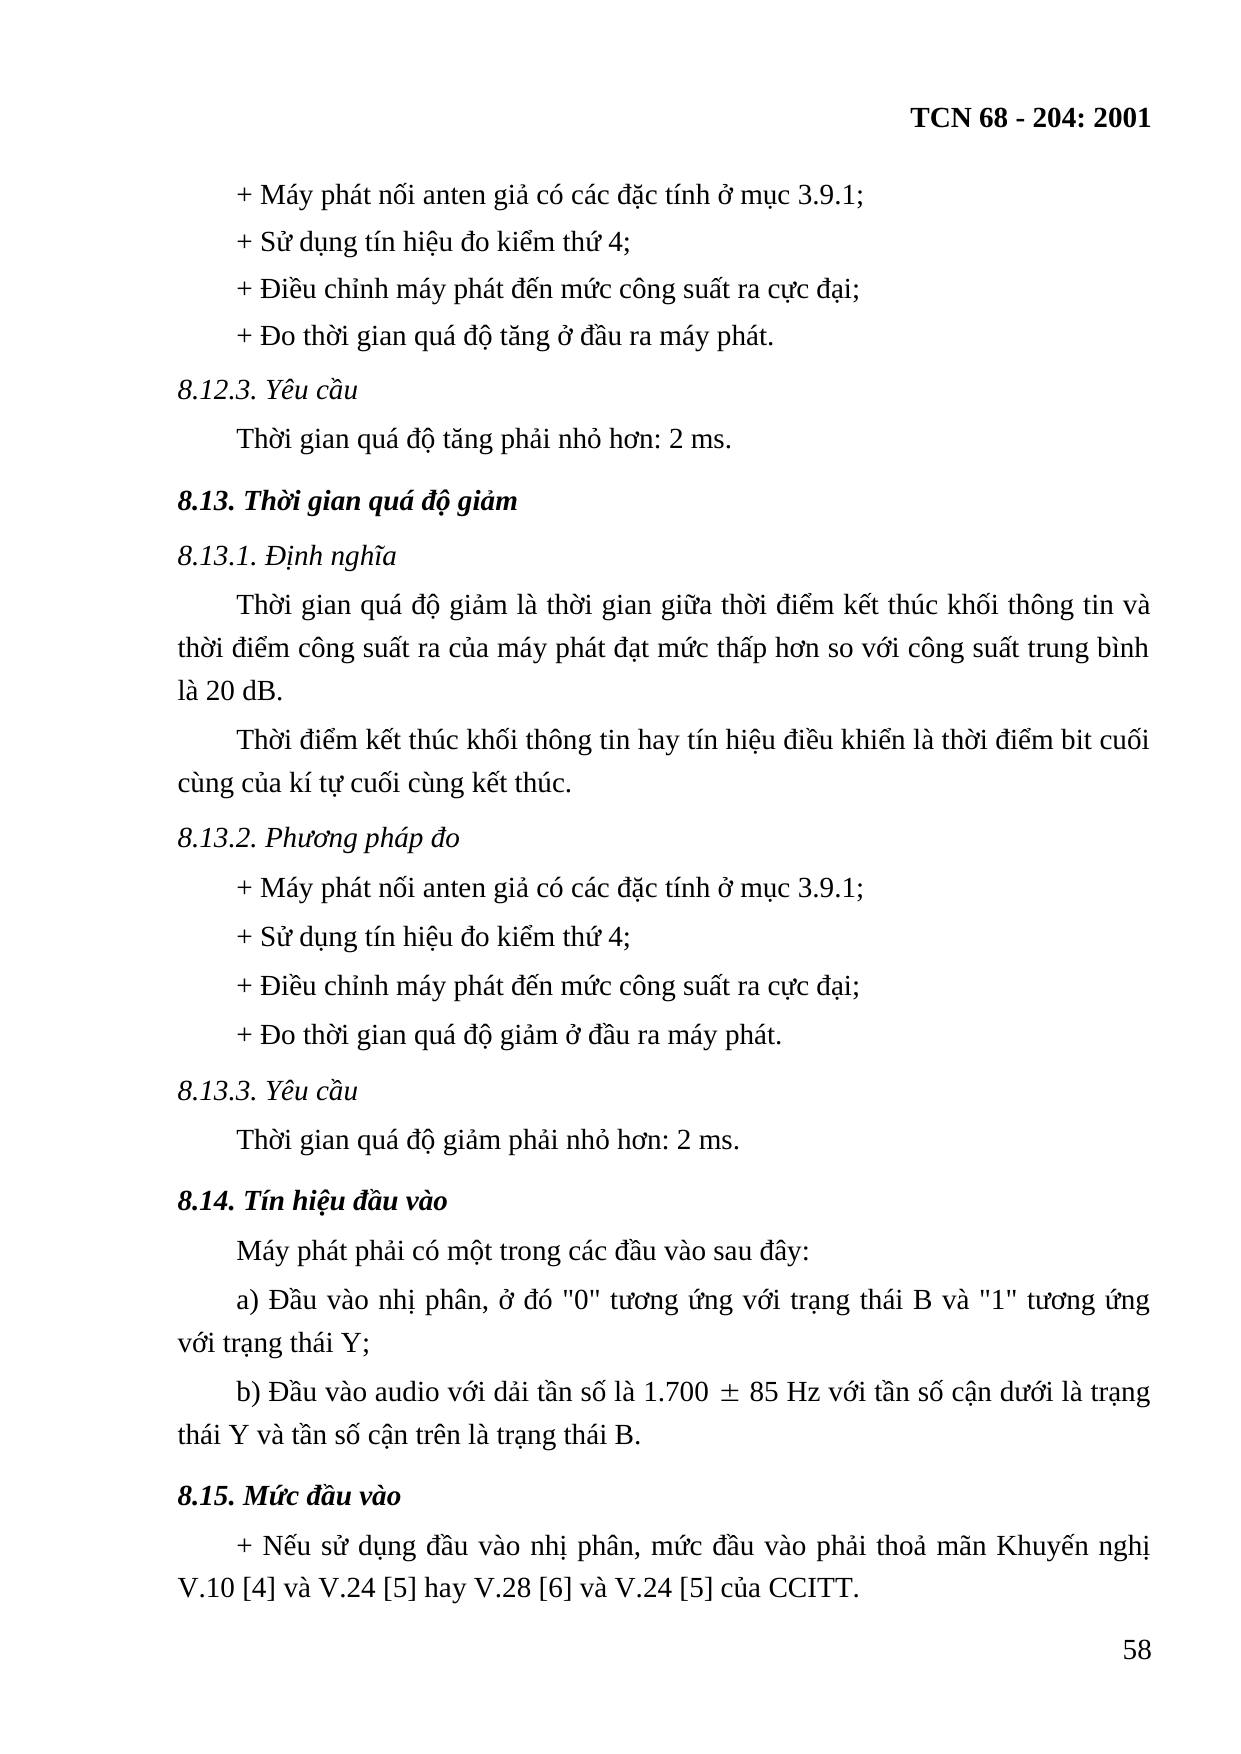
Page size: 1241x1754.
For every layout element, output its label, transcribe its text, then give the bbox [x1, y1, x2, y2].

text 8.13.1. Định nghĩa [177, 538, 1152, 572]
text + Đo thời gian quá độ tăng ở đầu ra máy phát. [177, 318, 1152, 352]
text 8.12.3. Yêu cầu [177, 372, 1152, 405]
text + Điều chỉnh máy phát đến mức công suất ra cực đại; [177, 968, 1152, 1002]
text + Máy phát nối anten giả có các đặc tính ở mục 3.9.1; [177, 870, 1152, 903]
text a) Đầu vào nhị phân, ở đó "0" tương ứng với trạng thái B và "1" tương ứng với trạng thái Y; [177, 1282, 1152, 1358]
text 8.15. Mức đầu vào [177, 1478, 1152, 1512]
text 8.14. Tín hiệu đầu vào [177, 1183, 1152, 1217]
text + Sử dụng tín hiệu đo kiểm thứ 4; [177, 224, 1152, 258]
text Thời gian quá độ giảm phải nhỏ hơn: 2 ms. [177, 1122, 1152, 1155]
text Thời gian quá độ tăng phải nhỏ hơn: 2 ms. [177, 421, 1152, 454]
text + Sử dụng tín hiệu đo kiểm thứ 4; [177, 919, 1152, 952]
text Máy phát phải có một trong các đầu vào sau đây: [177, 1233, 1152, 1266]
text 8.13.2. Phương pháp đo [177, 821, 1152, 854]
text + Điều chỉnh máy phát đến mức công suất ra cực đại; [177, 271, 1152, 305]
text + Máy phát nối anten giả có các đặc tính ở mục 3.9.1; [177, 177, 1152, 211]
text b) Đầu vào audio với dải tần số là 1.700 85 Hz với tần số cận dưới là trạng thái Y và tần số cận trên là trạng thái B. [177, 1374, 1152, 1450]
text + Đo thời gian quá độ giảm ở đầu ra máy phát. [177, 1017, 1152, 1051]
text 8.13.3. Yêu cầu [177, 1073, 1152, 1106]
text 8.13. Thời gian quá độ giảm [177, 483, 1152, 516]
text + Nếu sử dụng đầu vào nhị phân, mức đầu vào phải thoả mãn Khuyến nghị V.10 [4] và V.24 [5] hay V.28 [6] và V.24 [5] của CCITT. [177, 1528, 1152, 1604]
text Thời điểm kết thúc khối thông tin hay tín hiệu điều khiển là thời điểm bit cuối cùng của kí tự cuối cùng kết thúc. [177, 722, 1152, 799]
text Thời gian quá độ giảm là thời gian giữa thời điểm kết thúc khối thông tin và thời điểm công suất ra của máy phát đạt mức thấp hơn so với công suất trung bình là 20 dB. [177, 587, 1152, 707]
